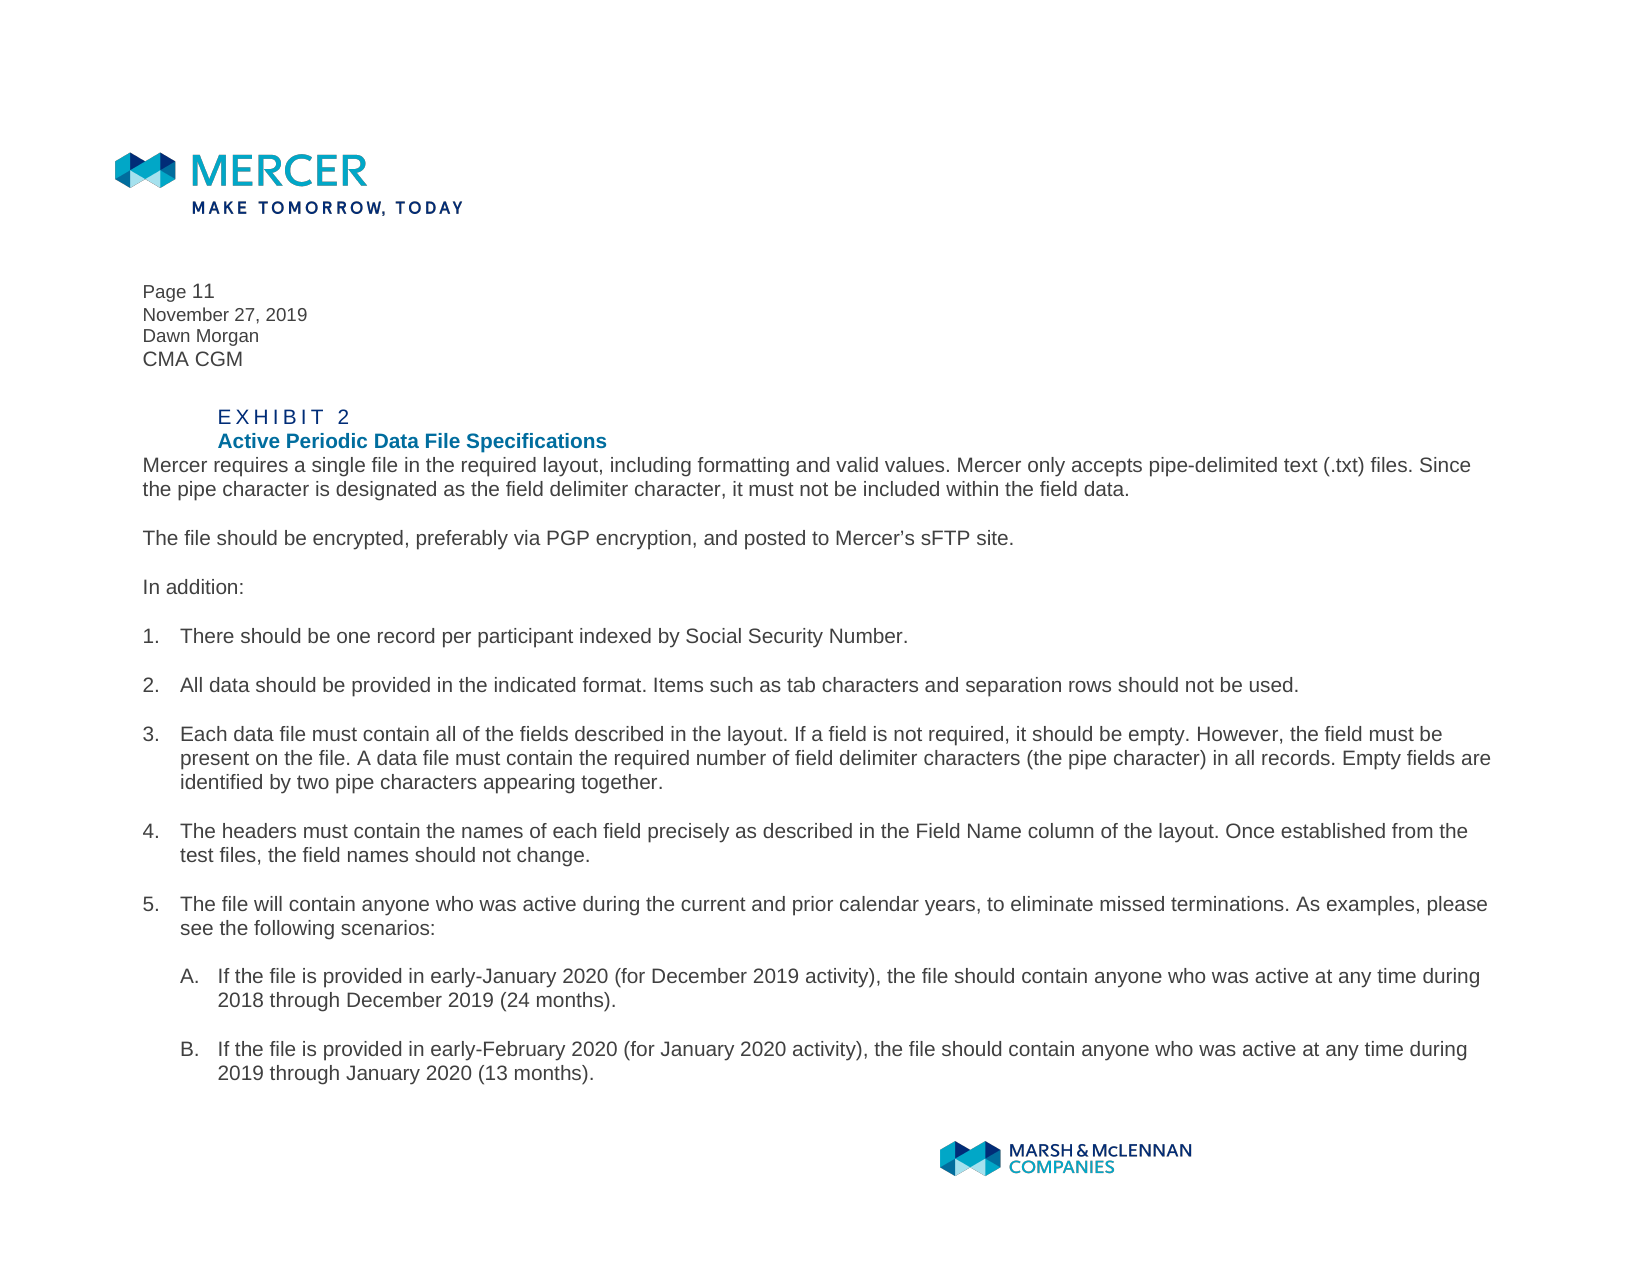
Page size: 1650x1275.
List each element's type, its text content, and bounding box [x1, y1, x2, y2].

text Mercer requires a single file in the required layout, including formatting and valid values. Mercer only accepts pipe-delimited text (.txt) files. Since the pipe character is designated as the field delimiter character, it must not be included within the field data. [142, 453, 1503, 501]
text In addition: [142, 575, 1503, 599]
list There should be one record per participant indexed by Social Security Number. [142, 624, 1503, 648]
text The file should be encrypted, preferably via PGP encryption, and posted to Mercer’s sFTP site. [142, 526, 1503, 550]
subtitle Active Periodic Data File Specifications [142, 429, 1503, 453]
picture [937, 1138, 1194, 1179]
subtitle Exhibit 2 [142, 405, 1503, 429]
list The headers must contain the names of each field precisely as described in the Field Name column of the layout. Once established from the test files, the field names should not change. [142, 818, 1503, 866]
list The file will contain anyone who was active during the current and prior calendar years, to eliminate missed terminations. As examples, please see the following scenarios: [142, 891, 1503, 939]
picture [112, 150, 464, 219]
list Each data file must contain all of the fields described in the layout. If a field is not required, it should be empty. However, the field must be present on the file. A data file must contain the required number of field delimiter characters (the pipe character) in all records. Empty fields are identified by two pipe characters appearing together. [142, 722, 1503, 793]
list If the file is provided in early-February 2020 (for January 2020 activity), the file should contain anyone who was active at any time during 2019 through January 2020 (13 months). [180, 1037, 1503, 1085]
list All data should be provided in the indicated format. Items such as tab characters and separation rows should not be used. [142, 673, 1503, 697]
list If the file is provided in early-January 2020 (for December 2019 activity), the file should contain anyone who was active at any time during 2018 through December 2019 (24 months). [180, 964, 1503, 1012]
